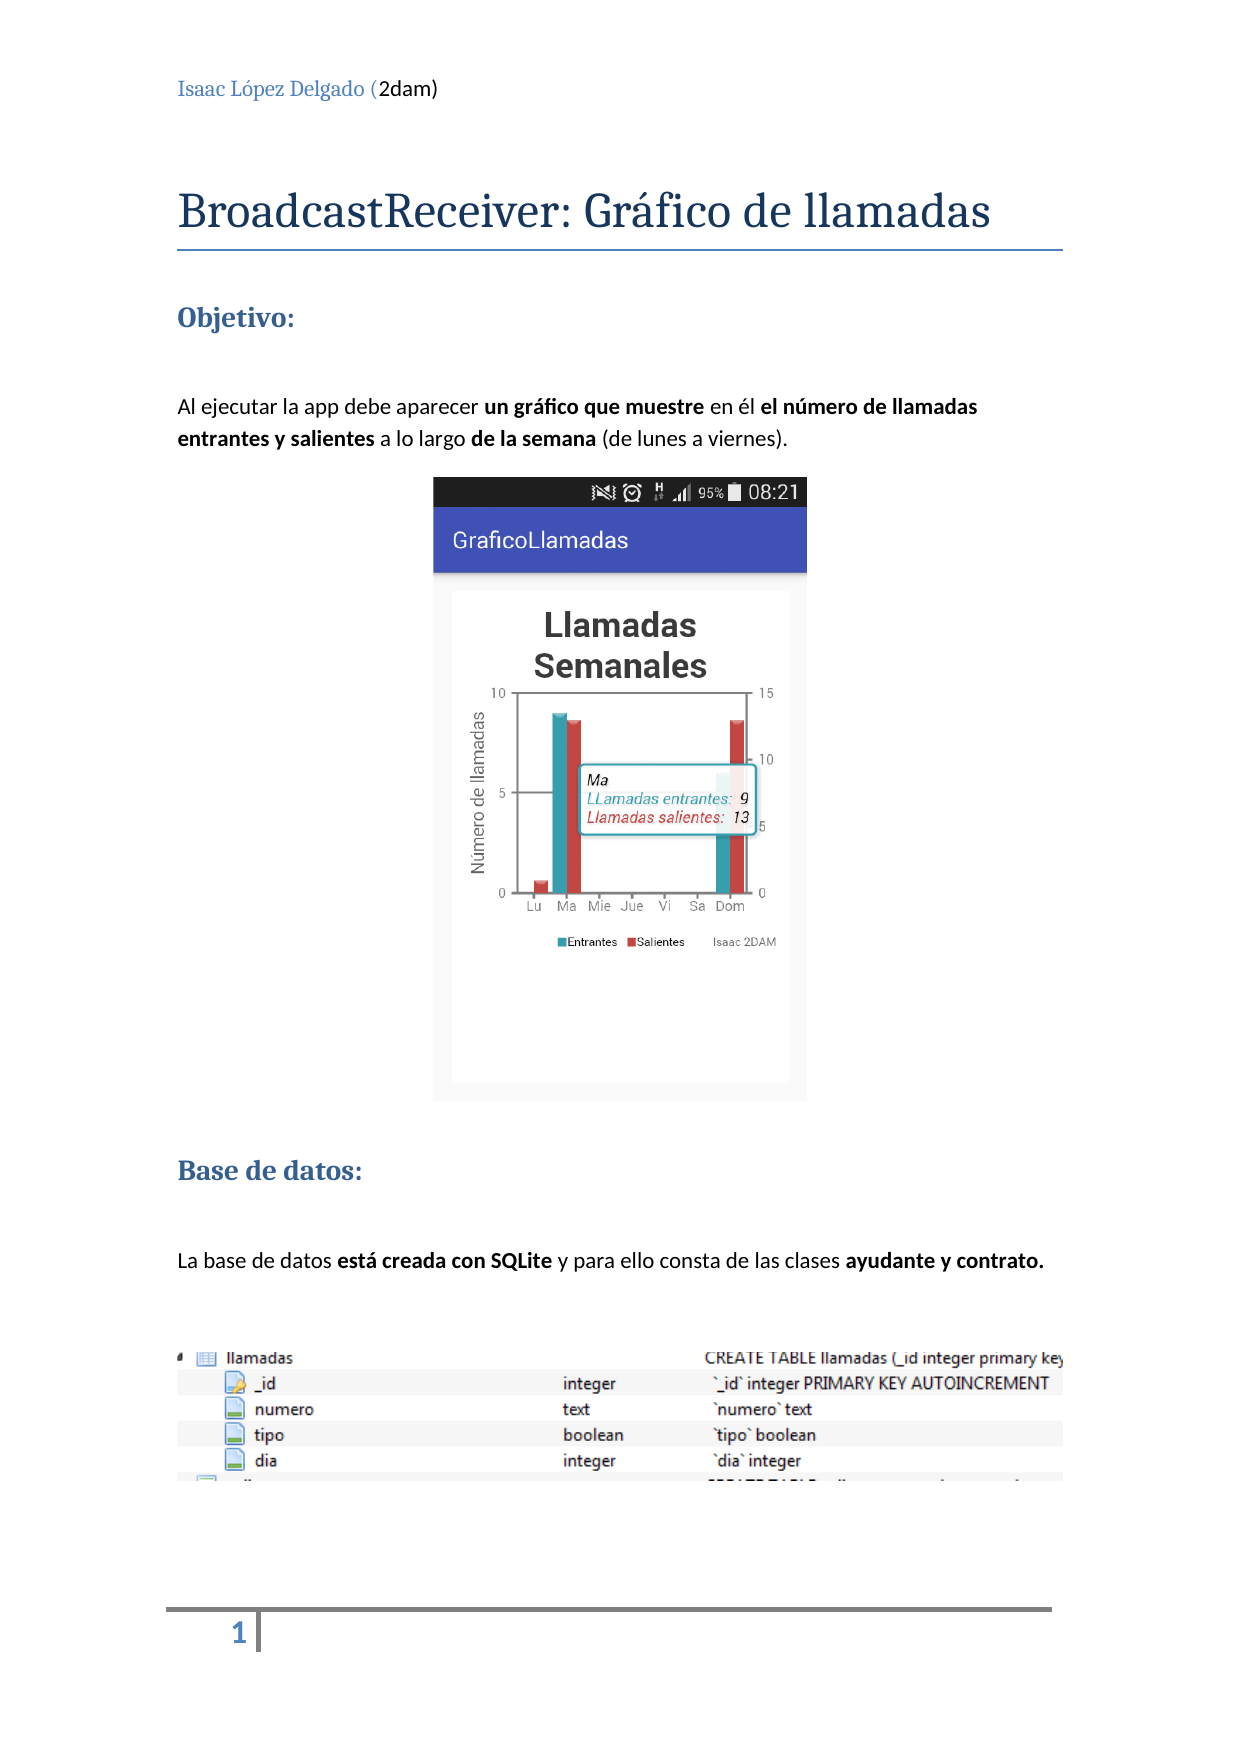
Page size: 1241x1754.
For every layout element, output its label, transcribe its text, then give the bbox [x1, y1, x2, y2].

title BroadcastReceiver: Gráfico de llamadas [177, 183, 1063, 249]
subtitle Base de datos: [177, 1154, 1063, 1188]
picture [177, 1352, 1063, 1481]
picture [433, 477, 807, 1101]
text La base de datos está creada con SQLite y para ello consta de las clases ayudante y contrato. [177, 1246, 1063, 1274]
text Al ejecutar la app debe aparecer un gráfico que muestre en él el número de llamadas entrantes y salientes a lo largo de la semana (de lunes a viernes). [177, 392, 1063, 452]
subtitle Objetivo: [177, 301, 1063, 334]
